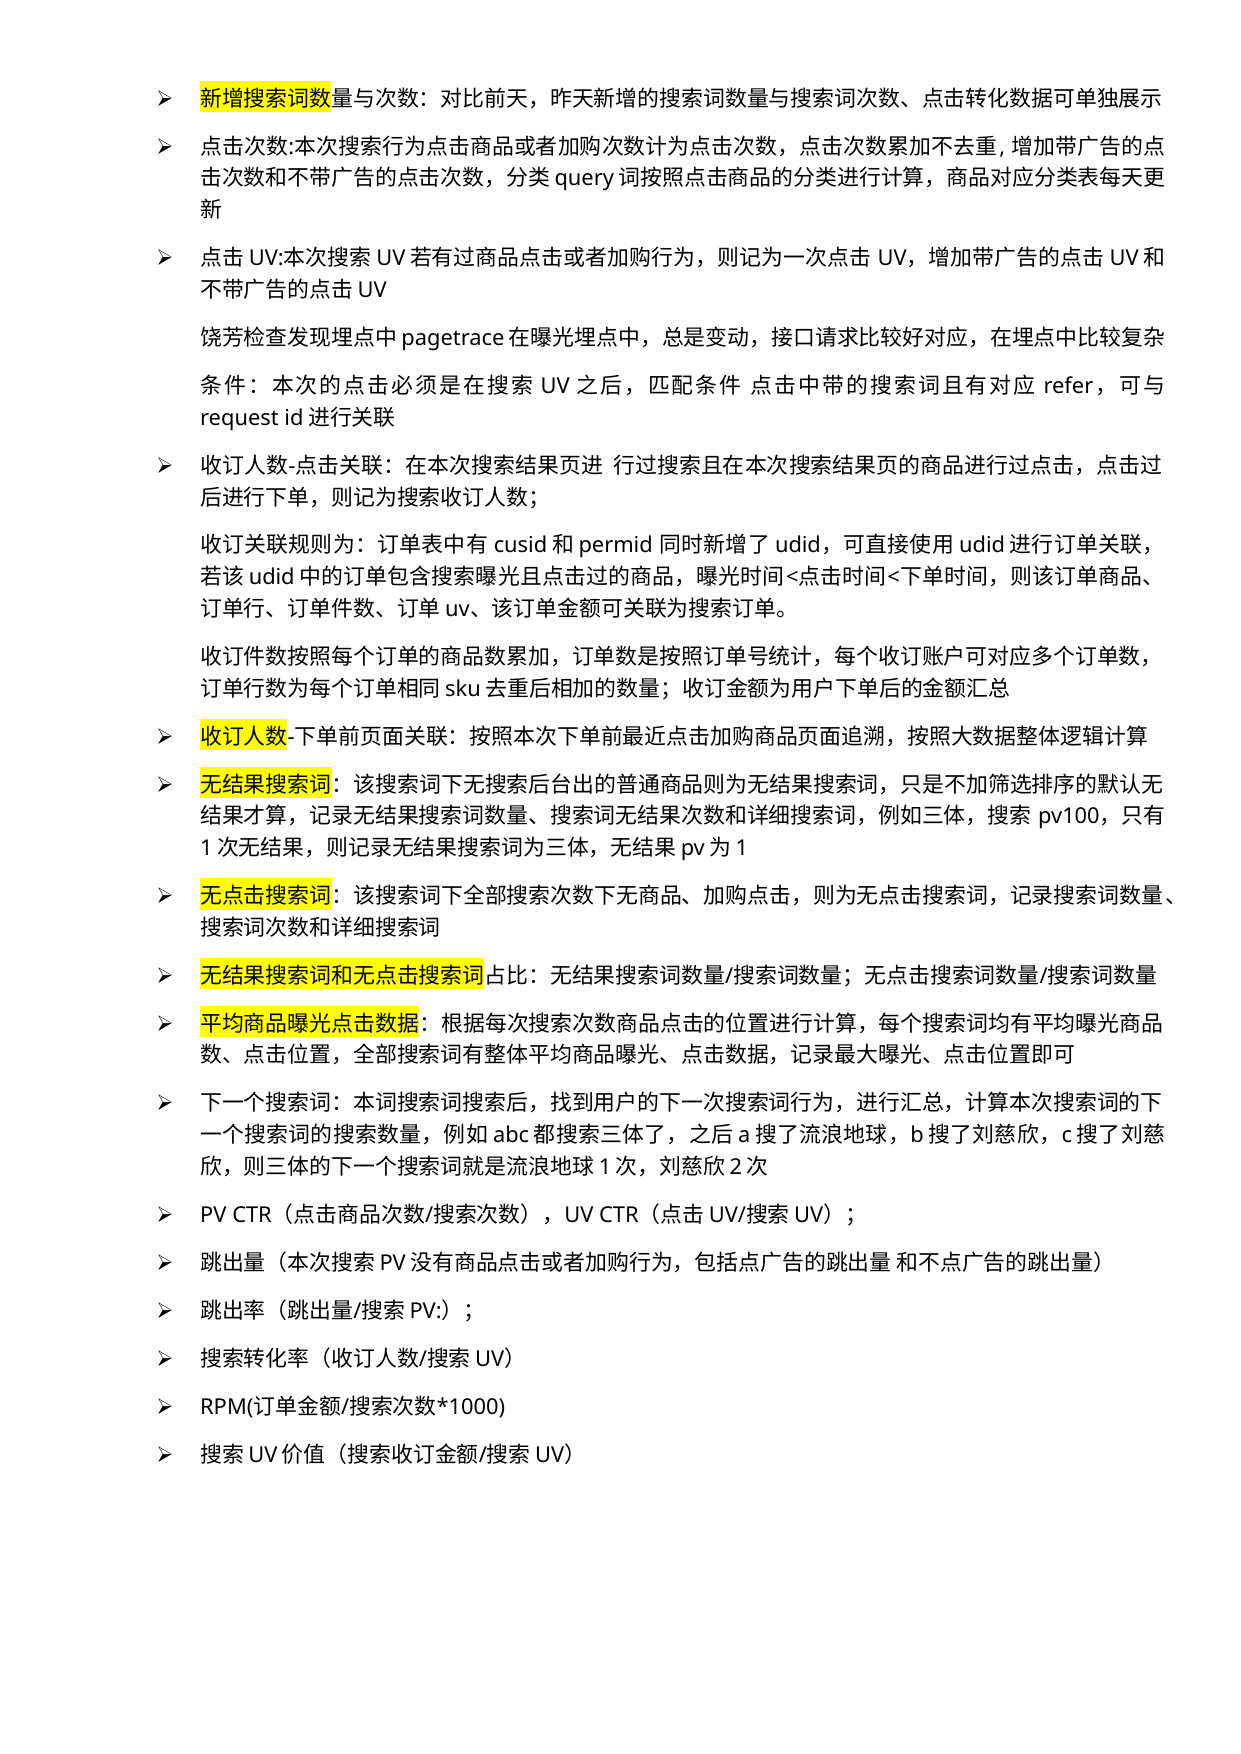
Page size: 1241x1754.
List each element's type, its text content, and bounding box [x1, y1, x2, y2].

list 无结果搜索词：该搜索词下无搜索后台出的普通商品则为无结果搜索词，只是不加筛选排序的默认无结果才算，记录无结果搜索词数量、搜索词无结果次数和详细搜索词，例如三体，搜索pv100，只有1次无结果，则记录无结果搜索词为三体，无结果pv为1 [156, 767, 1165, 862]
list 下一个搜索词：本词搜索词搜索后，找到用户的下一次搜索词行为，进行汇总，计算本次搜索词的下一个搜索词的搜索数量，例如abc都搜索三体了，之后a搜了流浪地球，b搜了刘慈欣，c搜了刘慈欣，则三体的下一个搜索词就是流浪地球 1次，刘慈欣2次 [156, 1085, 1165, 1181]
list 无点击搜索词：该搜索词下全部搜索次数下无商品、加购点击，则为无点击搜索词，记录搜索词数量、搜索词次数和详细搜索词 [156, 878, 1165, 941]
list 收订人数-下单前页面关联：按照本次下单前最近点击加购商品页面追溯，按照大数据整体逻辑计算 [287, 719, 1165, 750]
list PV CTR（点击商品次数/搜索次数），UV CTR（点击UV/搜索UV）； [156, 1197, 1165, 1228]
list 收订人数-点击关联：在本次搜索结果页进 行过搜索且在本次搜索结果页的商品进行过点击，点击过后进行下单，则记为搜索收订人数； [156, 448, 1165, 511]
list 条件：本次的点击必须是在搜索UV之后，匹配条件 点击中带的搜索词且有对应refer，可与request id进行关联 [200, 368, 1165, 431]
list 饶芳检查发现埋点中pagetrace在曝光埋点中，总是变动，接口请求比较好对应，在埋点中比较复杂 [200, 320, 1165, 352]
list 新增搜索词数量与次数：对比前天，昨天新增的搜索词数量与搜索词次数、点击转化数据可单独展示 [331, 81, 1165, 112]
list 搜索转化率（收订人数/搜索UV） [156, 1341, 1165, 1373]
list 搜索UV价值（搜索收订金额/搜索UV） [156, 1437, 1165, 1469]
list 跳出量（本次搜索PV没有商品点击或者加购行为，包括点广告的跳出量 和不点广告的跳出量） [156, 1245, 1165, 1277]
list 点击UV:本次搜索UV若有过商品点击或者加购行为，则记为一次点击UV，增加带广告的点击UV和不带广告的点击UV [156, 240, 1165, 304]
list 跳出率（跳出量/搜索PV:）； [156, 1293, 1165, 1324]
list RPM(订单金额/搜索次数*1000) [156, 1389, 1165, 1421]
list 点击次数:本次搜索行为点击商品或者加购次数计为点击次数，点击次数累加不去重, 增加带广告的点击次数和不带广告的点击次数，分类query词按照点击商品的分类进行计算，商品对应分类表每天更新 [156, 129, 1165, 224]
list 无结果搜索词和无点击搜索词占比：无结果搜索词数量/搜索词数量；无点击搜索词数量/搜索词数量 [484, 958, 1165, 989]
list 平均商品曝光点击数据：根据每次搜索次数商品点击的位置进行计算，每个搜索词均有平均曝光商品数、点击位置，全部搜索词有整体平均商品曝光、点击数据，记录最大曝光、点击位置即可 [156, 1006, 1165, 1069]
list 收订件数按照每个订单的商品数累加，订单数是按照订单号统计，每个收订账户可对应多个订单数，订单行数为每个订单相同sku去重后相加的数量；收订金额为用户下单后的金额汇总 [200, 639, 1165, 702]
list 收订关联规则为：订单表中有cusid和permid 同时新增了udid，可直接使用udid进行订单关联，若该udid中的订单包含搜索曝光且点击过的商品，曝光时间<点击时间<下单时间，则该订单商品、订单行、订单件数、订单uv、该订单金额可关联为搜索订单。 [200, 527, 1165, 623]
